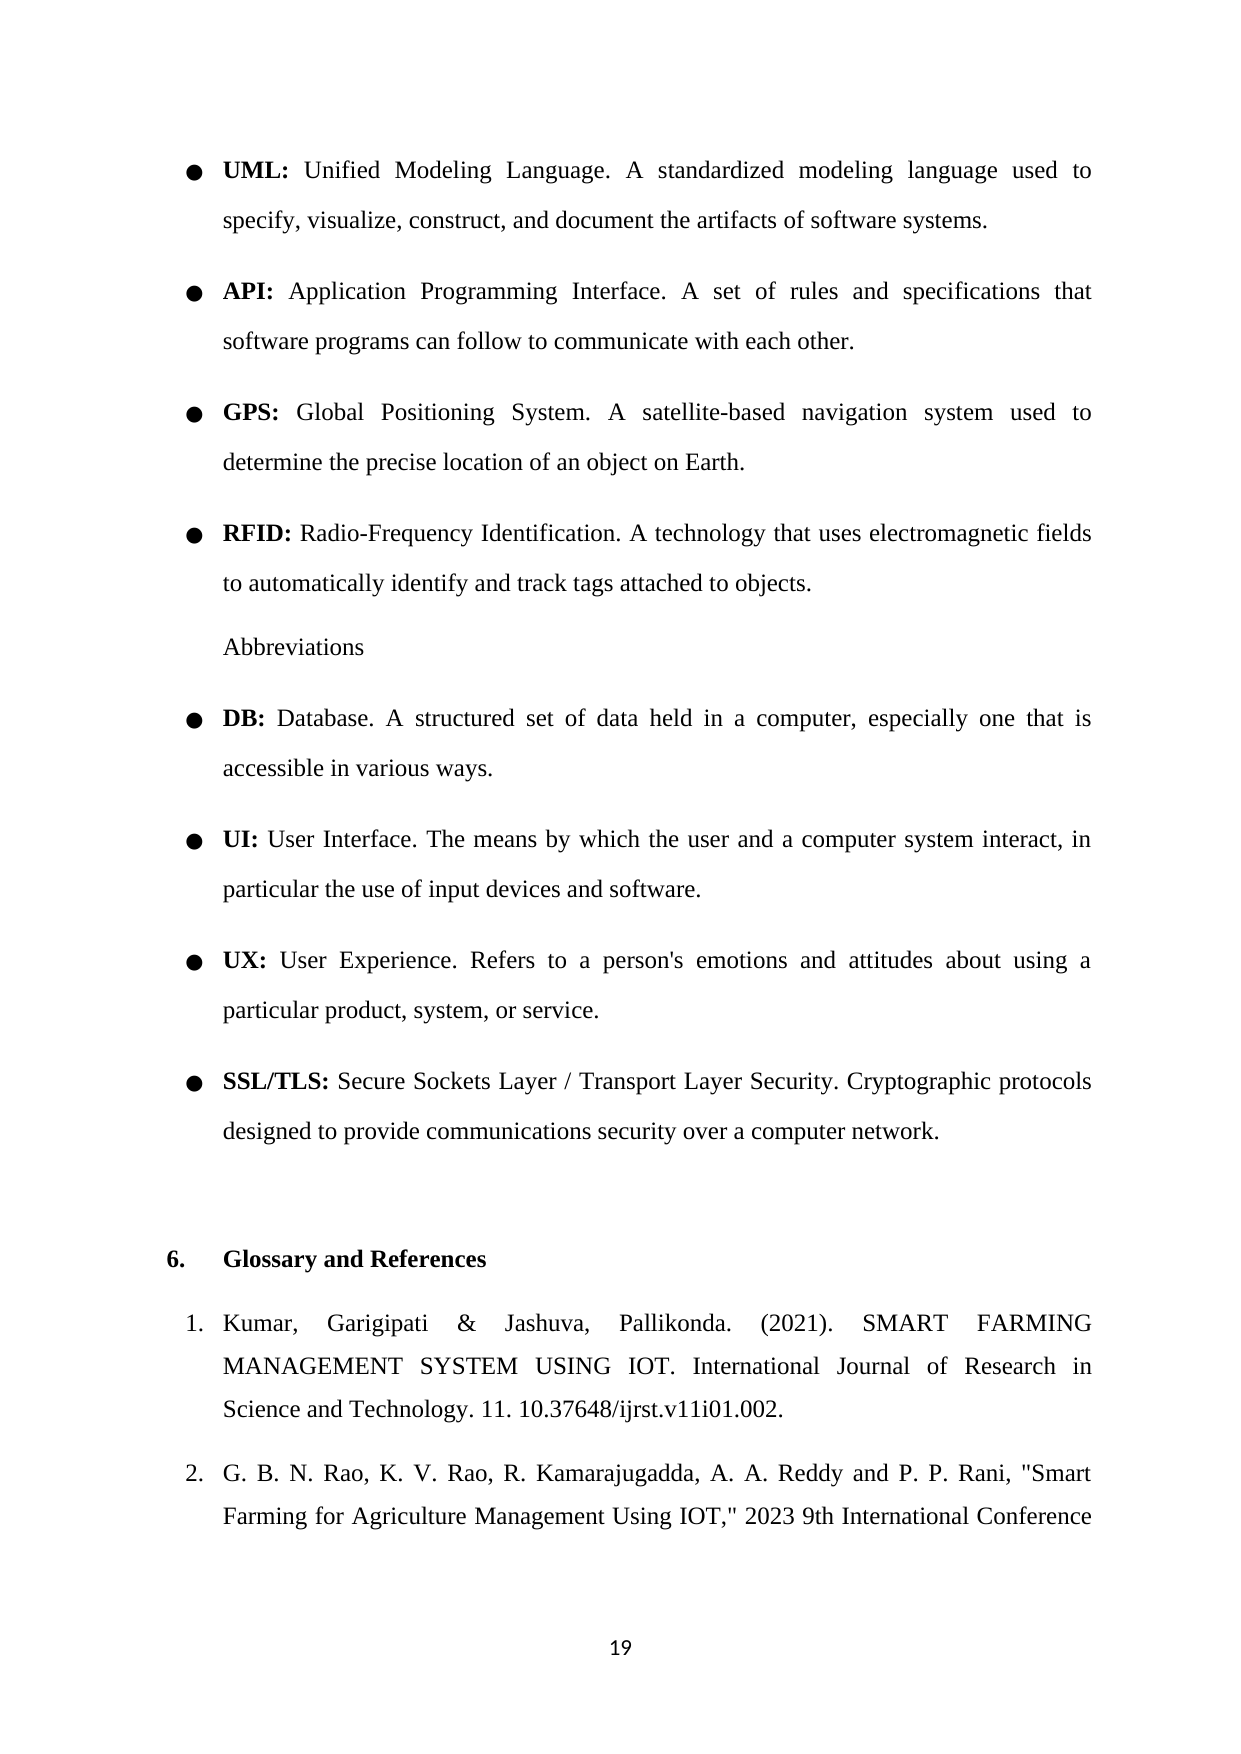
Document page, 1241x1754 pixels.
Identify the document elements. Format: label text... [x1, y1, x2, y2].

list UML: Unified Modeling Language. A standardized modeling language used to specify, visualize, construct, and document the artifacts of software systems. [185, 148, 1093, 233]
list UX: User Experience. Refers to a person's emotions and attitudes about using a particular product, system, or service. [185, 938, 1093, 1024]
list Kumar, Garigipati & Jashuva, Pallikonda. (2021). SMART FARMING MANAGEMENT SYSTEM USING IOT. International Journal of Research in Science and Technology. 11. 10.37648/ijrst.v11i01.002. [185, 1308, 1093, 1423]
list API: Application Programming Interface. A set of rules and specifications that software programs can follow to communicate with each other. [185, 269, 1093, 354]
list RFID: Radio-Frequency Identification. A technology that uses electromagnetic fields to automatically identify and track tags attached to objects. [185, 511, 1093, 597]
list GPS: Global Positioning System. A satellite-based navigation system used to determine the precise location of an object on Earth. [185, 390, 1093, 476]
text Abbreviations [223, 632, 1093, 661]
list Glossary and References [185, 1244, 1093, 1273]
list DB: Database. A structured set of data held in a computer, especially one that is accessible in various ways. [185, 696, 1093, 782]
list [185, 1458, 1093, 1530]
list UI: User Interface. The means by which the user and a computer system interact, in particular the use of input devices and software. [185, 817, 1093, 903]
list SSL/TLS: Secure Sockets Layer / Transport Layer Security. Cryptographic protocols designed to provide communications security over a computer network. [185, 1059, 1093, 1145]
